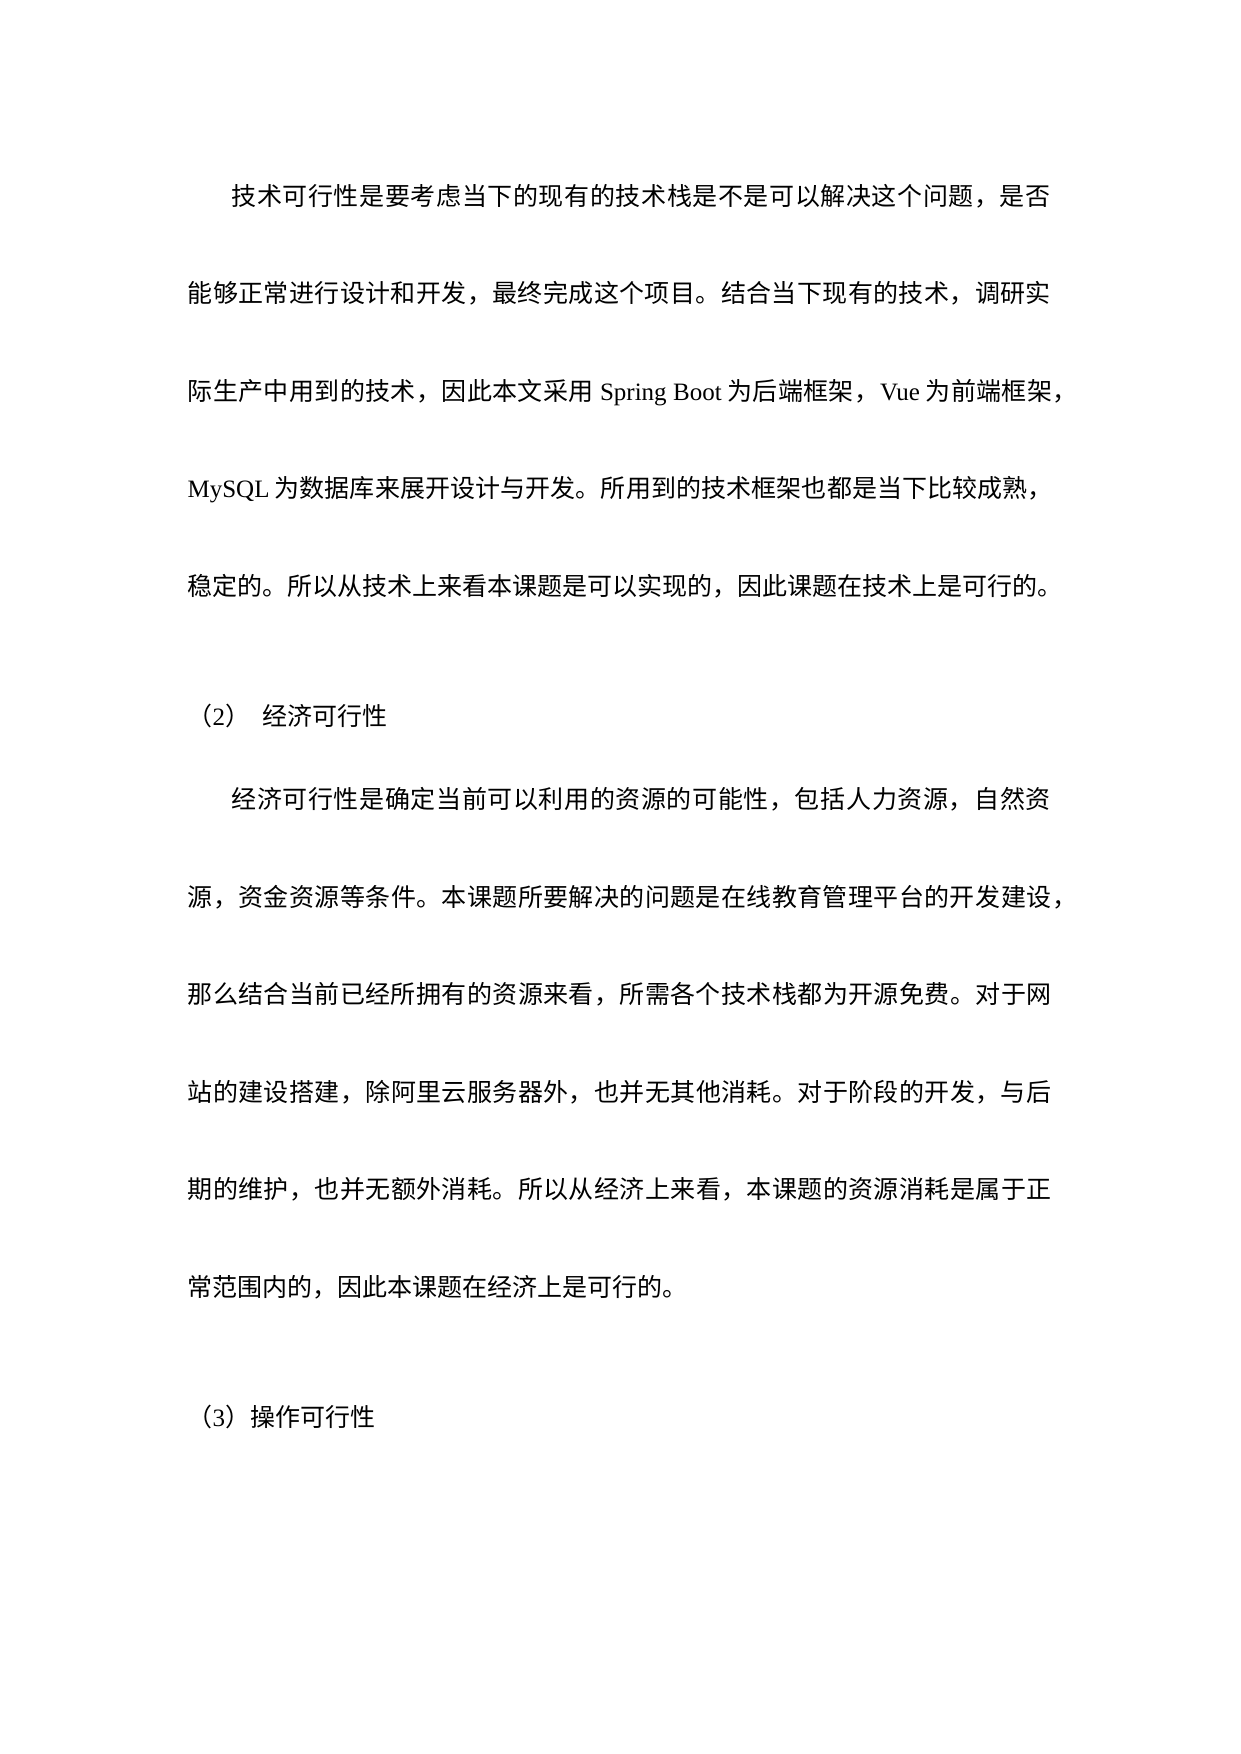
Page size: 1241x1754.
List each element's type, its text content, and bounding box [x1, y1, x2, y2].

list 经济可行性 [187, 682, 1053, 747]
text 经济可行性是确定当前可以利用的资源的可能性，包括人力资源，自然资源，资金资源等条件。本课题所要解决的问题是在线教育管理平台的开发建设，那么结合当前已经所拥有的资源来看，所需各个技术栈都为开源免费。对于网站的建设搭建，除阿里云服务器外，也并无其他消耗。对于阶段的开发，与后期的维护，也并无额外消耗。所以从经济上来看，本课题的资源消耗是属于正常范围内的，因此本课题在经济上是可行的。 [187, 765, 1053, 1318]
text （3）操作可行性 [187, 1383, 1053, 1448]
text 技术可行性是要考虑当下的现有的技术栈是不是可以解决这个问题，是否能够正常进行设计和开发，最终完成这个项目。结合当下现有的技术，调研实际生产中用到的技术，因此本文采用Spring Boot为后端框架，Vue为前端框架，MySQL为数据库来展开设计与开发。所用到的技术框架也都是当下比较成熟，稳定的。所以从技术上来看本课题是可以实现的，因此课题在技术上是可行的。 [187, 162, 1053, 617]
